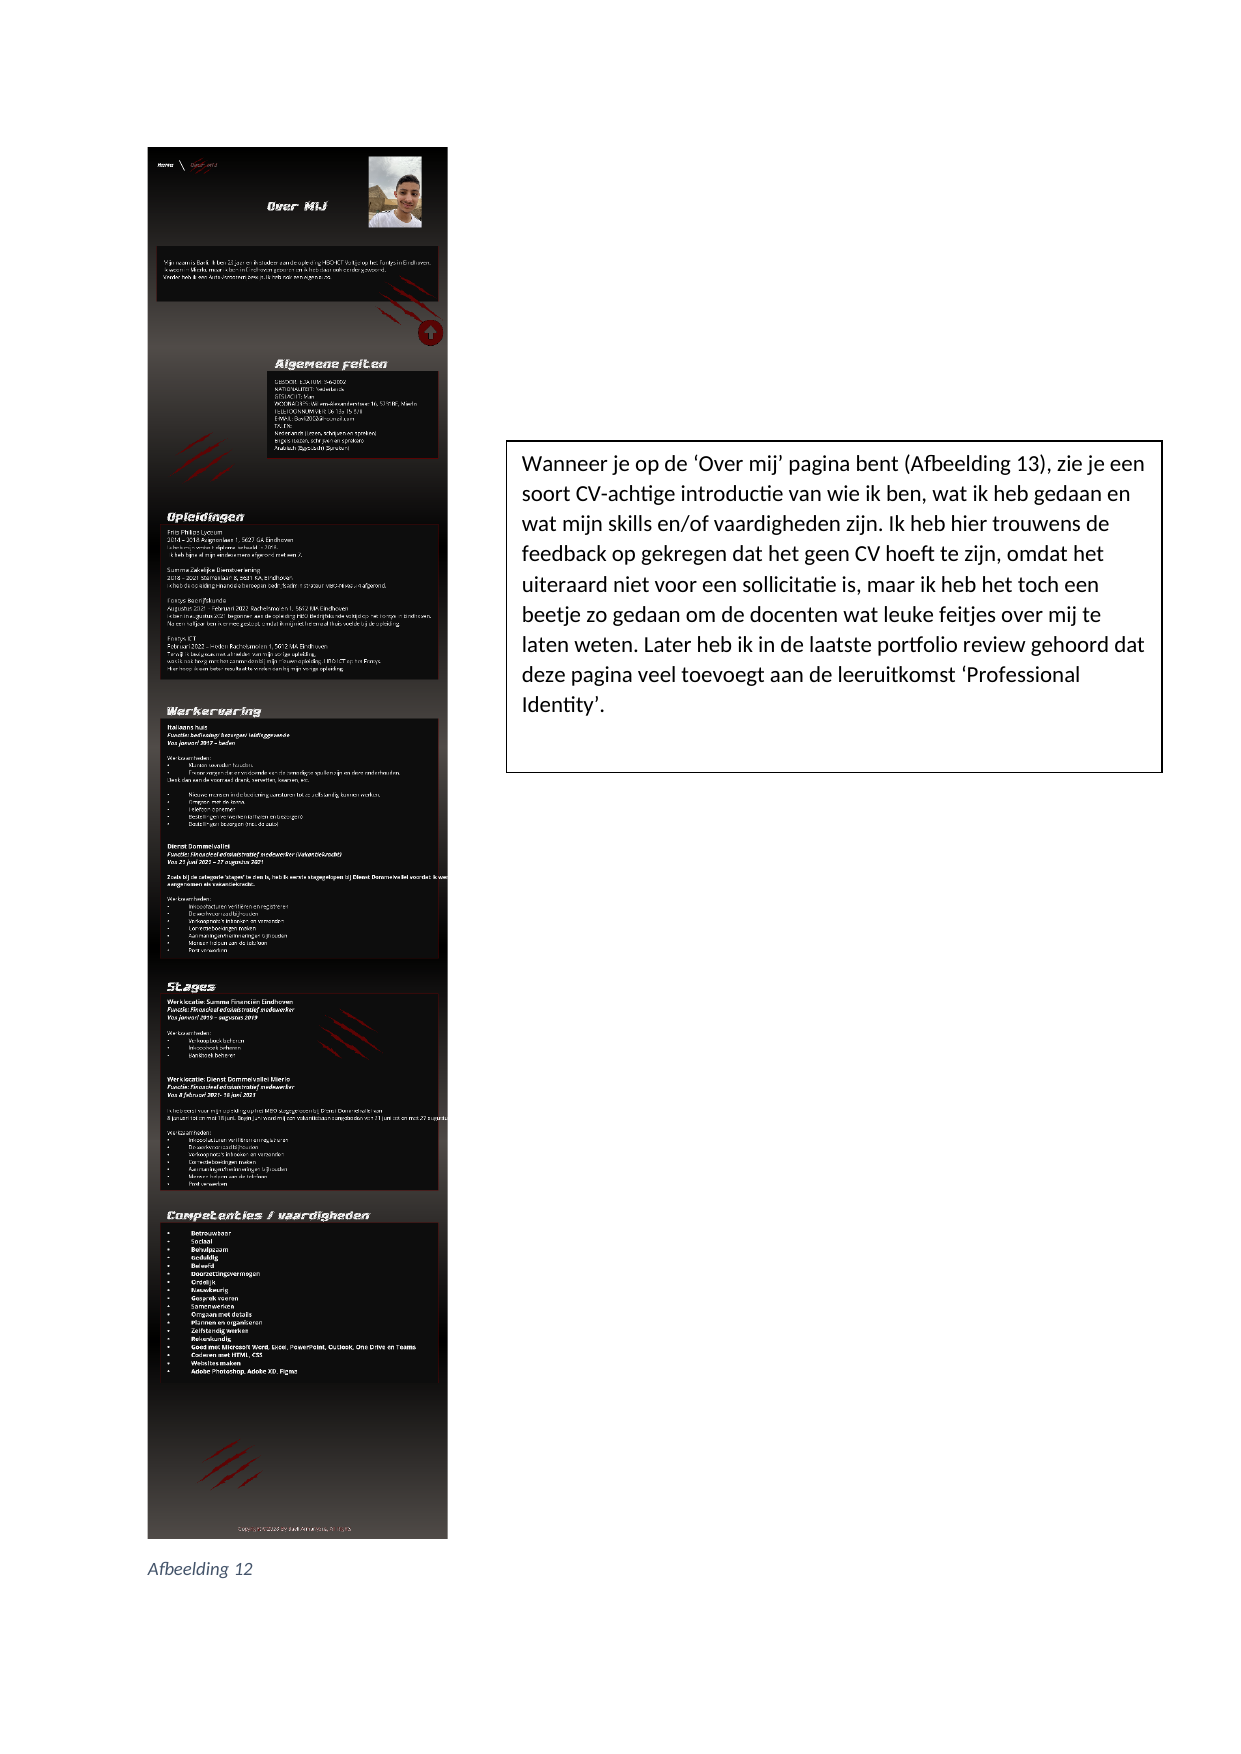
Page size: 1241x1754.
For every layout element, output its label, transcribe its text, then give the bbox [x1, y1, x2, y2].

picture [147, 147, 448, 1539]
